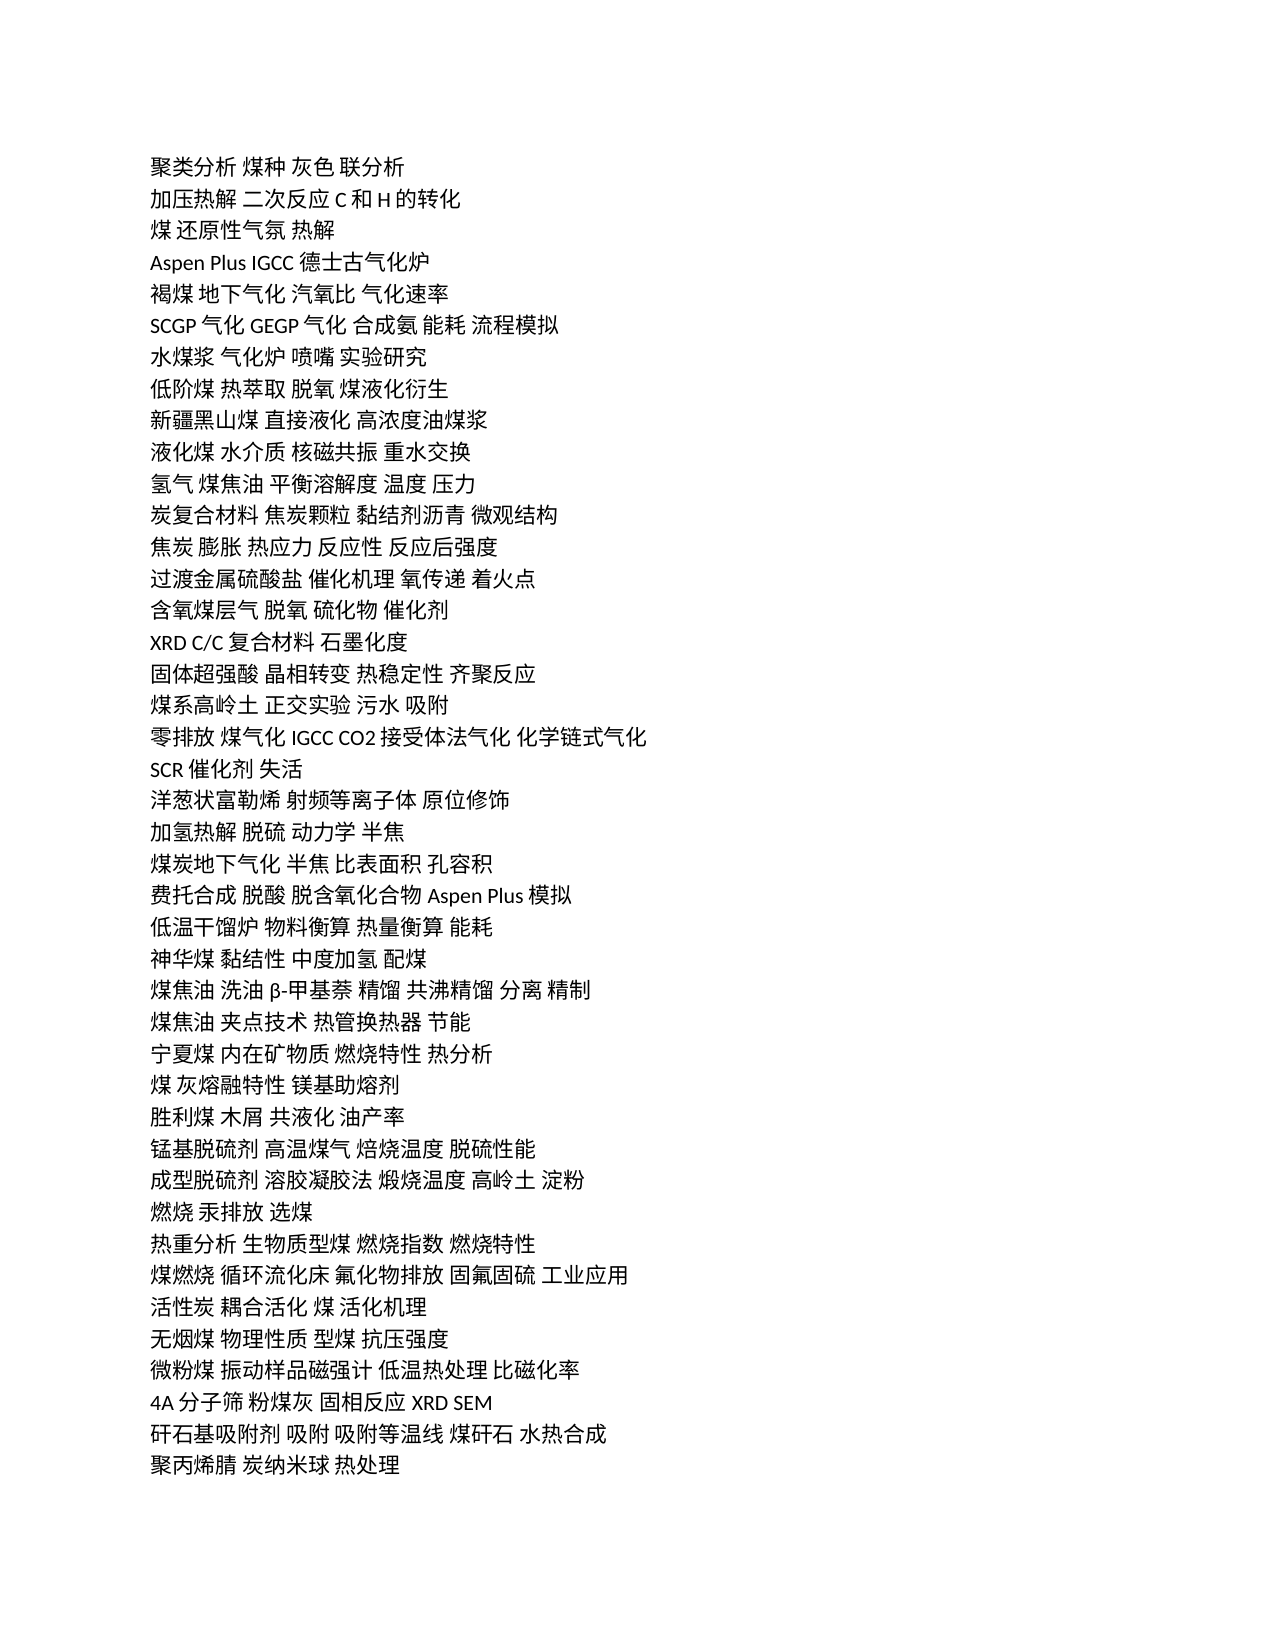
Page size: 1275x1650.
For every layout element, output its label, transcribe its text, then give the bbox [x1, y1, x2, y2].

text 液化煤 水介质 核磁共振 重水交换 [150, 435, 1125, 467]
text 褐煤 地下气化 汽氧比 气化速率 [150, 277, 1125, 308]
text 活性炭 耦合活化 煤 活化机理 [150, 1290, 1125, 1322]
text 煤系高岭土 正交实验 污水 吸附 [150, 688, 1125, 720]
text Aspen Plus IGCC 德士古气化炉 [150, 245, 1125, 277]
text 煤 灰熔融特性 镁基助熔剂 [150, 1068, 1125, 1100]
text 锰基脱硫剂 高温煤气 焙烧温度 脱硫性能 [150, 1132, 1125, 1163]
text 过渡金属硫酸盐 催化机理 氧传递 着火点 [150, 562, 1125, 593]
text 煤焦油 夹点技术 热管换热器 节能 [150, 1005, 1125, 1037]
text 焦炭 膨胀 热应力 反应性 反应后强度 [150, 530, 1125, 562]
text 胜利煤 木屑 共液化 油产率 [150, 1100, 1125, 1132]
text 微粉煤 振动样品磁强计 低温热处理 比磁化率 [150, 1353, 1125, 1385]
text 水煤浆 气化炉 喷嘴 实验研究 [150, 340, 1125, 372]
text 低阶煤 热萃取 脱氧 煤液化衍生 [150, 372, 1125, 403]
text 炭复合材料 焦炭颗粒 黏结剂沥青 微观结构 [150, 498, 1125, 530]
text 聚类分析 煤种 灰色 联分析 [150, 150, 1125, 182]
text 4A分子筛 粉煤灰 固相反应 XRD SEM [150, 1385, 1125, 1417]
text 氢气 煤焦油 平衡溶解度 温度 压力 [150, 467, 1125, 498]
text 加压热解 二次反应 C和H的转化 [150, 182, 1125, 213]
text 神华煤 黏结性 中度加氢 配煤 [150, 942, 1125, 973]
text 煤 还原性气氛 热解 [150, 213, 1125, 245]
text 零排放 煤气化 IGCC CO2接受体法气化 化学链式气化 [150, 720, 1125, 752]
text 宁夏煤 内在矿物质 燃烧特性 热分析 [150, 1037, 1125, 1068]
text 新疆黑山煤 直接液化 高浓度油煤浆 [150, 403, 1125, 435]
text 煤炭地下气化 半焦 比表面积 孔容积 [150, 847, 1125, 878]
text 固体超强酸 晶相转变 热稳定性 齐聚反应 [150, 657, 1125, 688]
text 煤燃烧 循环流化床 氟化物排放 固氟固硫 工业应用 [150, 1258, 1125, 1290]
text 洋葱状富勒烯 射频等离子体 原位修饰 [150, 783, 1125, 815]
text XRD C/C复合材料 石墨化度 [150, 625, 1125, 657]
text 聚丙烯腈 炭纳米球 热处理 [150, 1448, 1125, 1480]
text 无烟煤 物理性质 型煤 抗压强度 [150, 1322, 1125, 1353]
text 费托合成 脱酸 脱含氧化合物 Aspen Plus模拟 [150, 878, 1125, 910]
text 矸石基吸附剂 吸附 吸附等温线 煤矸石 水热合成 [150, 1417, 1125, 1448]
text 燃烧 汞排放 选煤 [150, 1195, 1125, 1227]
text 成型脱硫剂 溶胶凝胶法 煅烧温度 高岭土 淀粉 [150, 1163, 1125, 1195]
text SCGP气化 GEGP气化 合成氨 能耗 流程模拟 [150, 308, 1125, 340]
text SCR 催化剂 失活 [150, 752, 1125, 783]
text 热重分析 生物质型煤 燃烧指数 燃烧特性 [150, 1227, 1125, 1258]
text 低温干馏炉 物料衡算 热量衡算 能耗 [150, 910, 1125, 942]
text 加氢热解 脱硫 动力学 半焦 [150, 815, 1125, 847]
text 含氧煤层气 脱氧 硫化物 催化剂 [150, 593, 1125, 625]
text 煤焦油 洗油 β-甲基萘 精馏 共沸精馏 分离 精制 [150, 973, 1125, 1005]
